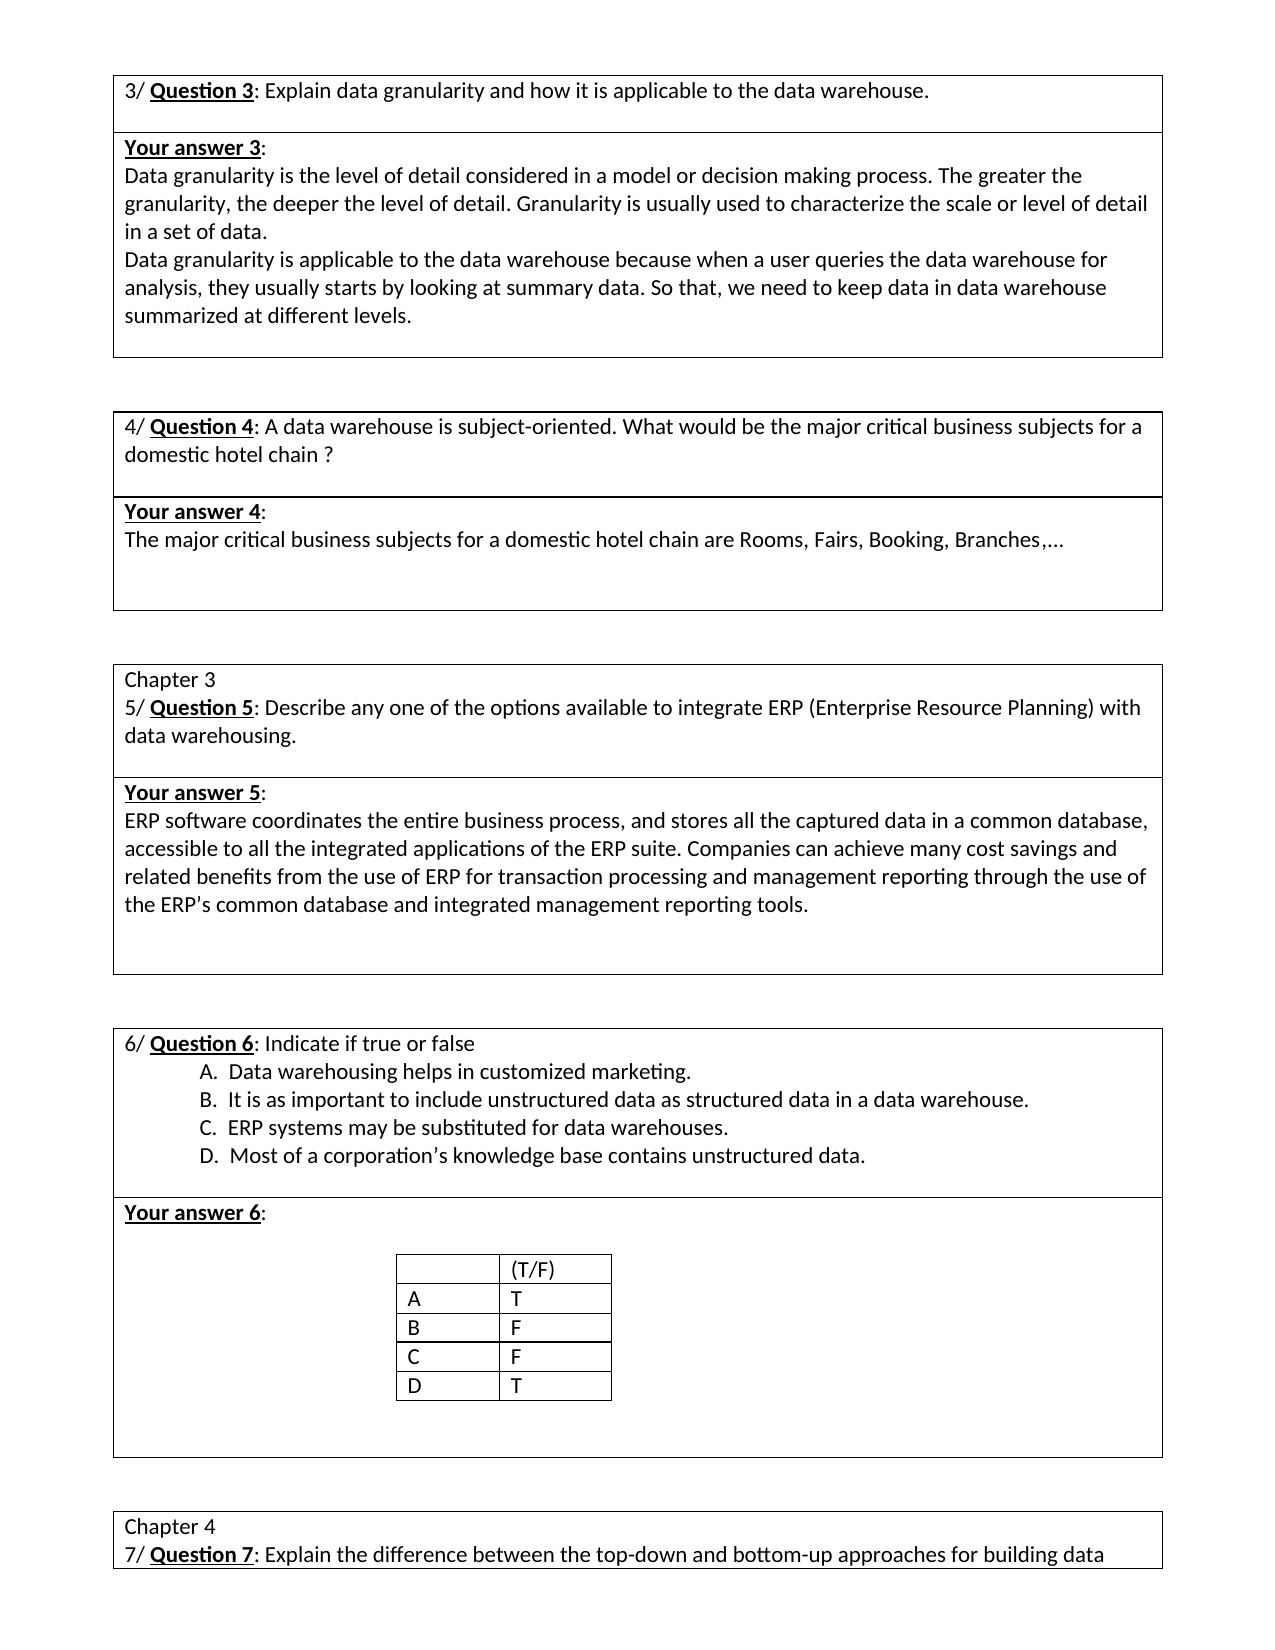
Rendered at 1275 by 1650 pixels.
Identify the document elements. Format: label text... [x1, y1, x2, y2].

table_header 6/ Question 6: Indicate if true or false A. Data warehousing helps in customized marketing. B. It is as important to include unstructured data as structured data in a data warehouse. C. ERP systems may be substituted for data warehouses. D. Most of a corporation’s knowledge base contains unstructured data. [114, 1029, 1162, 1197]
table_cell Your answer 4: The major critical business subjects for a domestic hotel chain are Rooms, Fairs, Booking, Branches,... [114, 498, 1162, 609]
table_cell Your answer 3: Data granularity is the level of detail considered in a model or decision making process. The greater the granularity, the deeper the level of detail. Granularity is usually used to characterize the scale or level of detail in a set of data. Data granularity is applicable to the data warehouse because when a user queries the data warehouse for analysis, they usually starts by looking at summary data. So that, we need to keep data in data warehouse summarized at different levels. [114, 133, 1162, 357]
table_header 4/ Question 4: A data warehouse is subject-oriented. What would be the major critical business subjects for a domestic hotel chain ? [114, 413, 1162, 496]
table_header Chapter 3 5/ Question 5: Describe any one of the options available to integrate ERP (Enterprise Resource Planning) with data warehousing. [114, 665, 1162, 777]
table_header 3/ Question 3: Explain data granularity and how it is applicable to the data warehouse. [114, 76, 1162, 132]
table_cell Your answer 6: [114, 1198, 1162, 1457]
table_cell Your answer 5: ERP software coordinates the entire business process, and stores all the captured data in a common database, accessible to all the integrated applications of the ERP suite. Companies can achieve many cost savings and related benefits from the use of ERP for transaction processing and management reporting through the use of the ERP’s common database and integrated management reporting tools. [114, 778, 1162, 974]
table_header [114, 1512, 1162, 1568]
